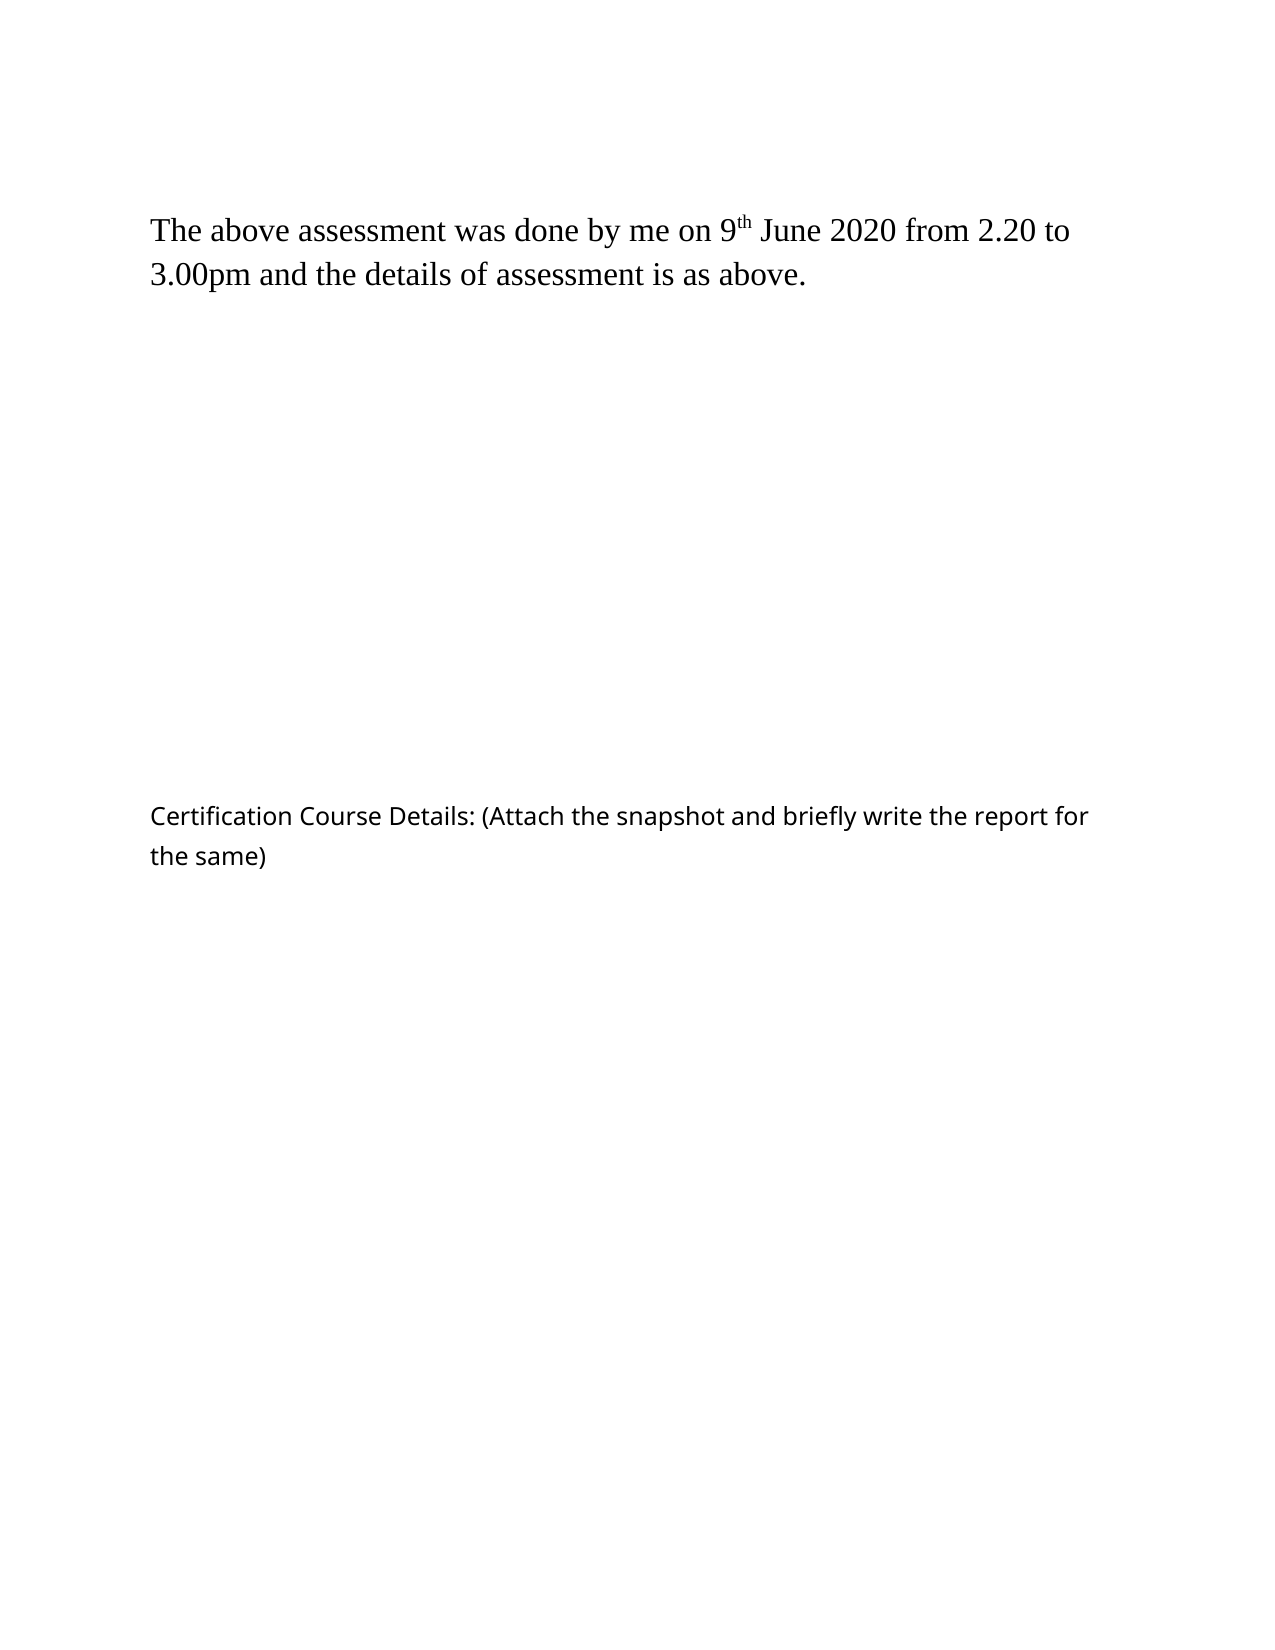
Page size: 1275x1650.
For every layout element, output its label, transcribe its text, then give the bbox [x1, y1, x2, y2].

text The above assessment was done by me on 9th June 2020 from 2.20 to 3.00pm and the details of assessment is as above. [150, 210, 1125, 292]
text Certification Course Details: (Attach the snapshot and briefly write the report for the same) [150, 799, 1125, 872]
